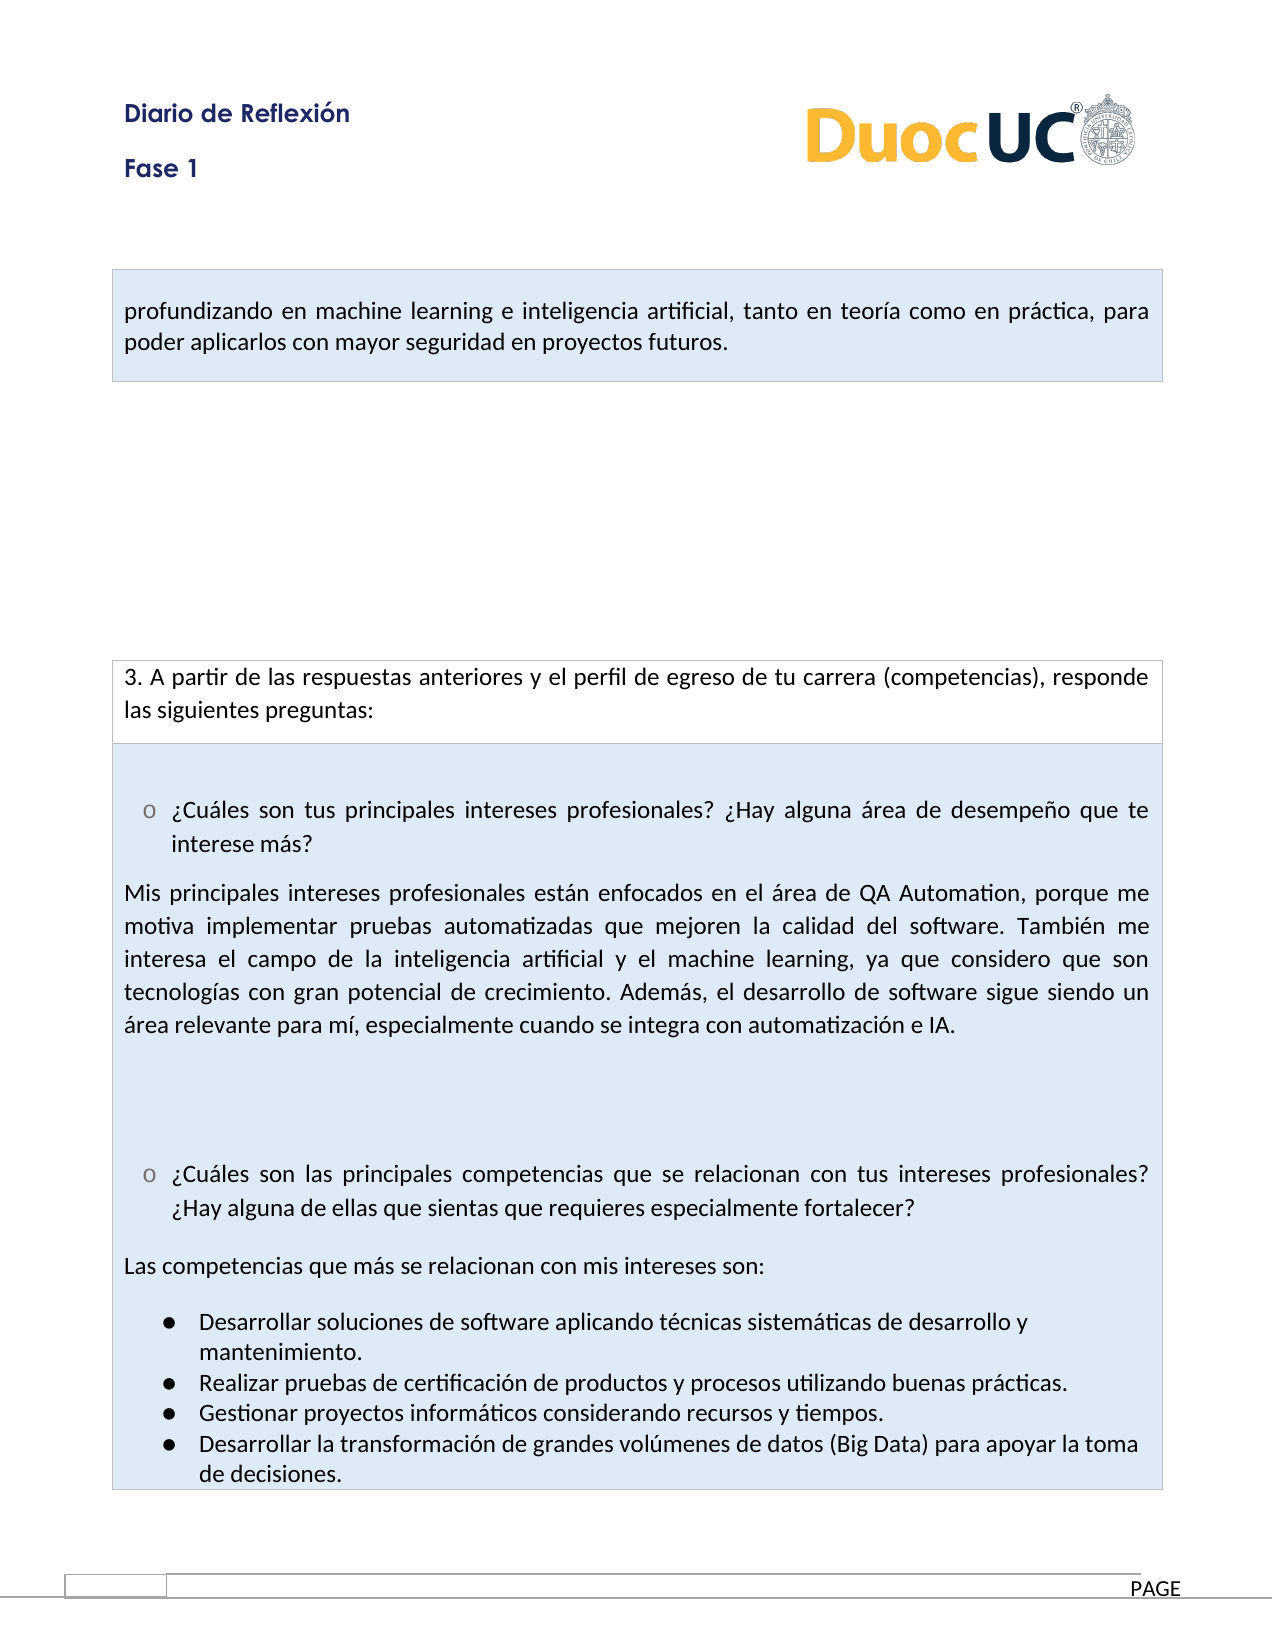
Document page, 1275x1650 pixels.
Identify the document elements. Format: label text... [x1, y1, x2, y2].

picture [807, 94, 1135, 165]
table_header 3. A partir de las respuestas anteriores y el perfil de egreso de tu carrera (competencias), responde las siguientes preguntas: [113, 661, 1162, 743]
